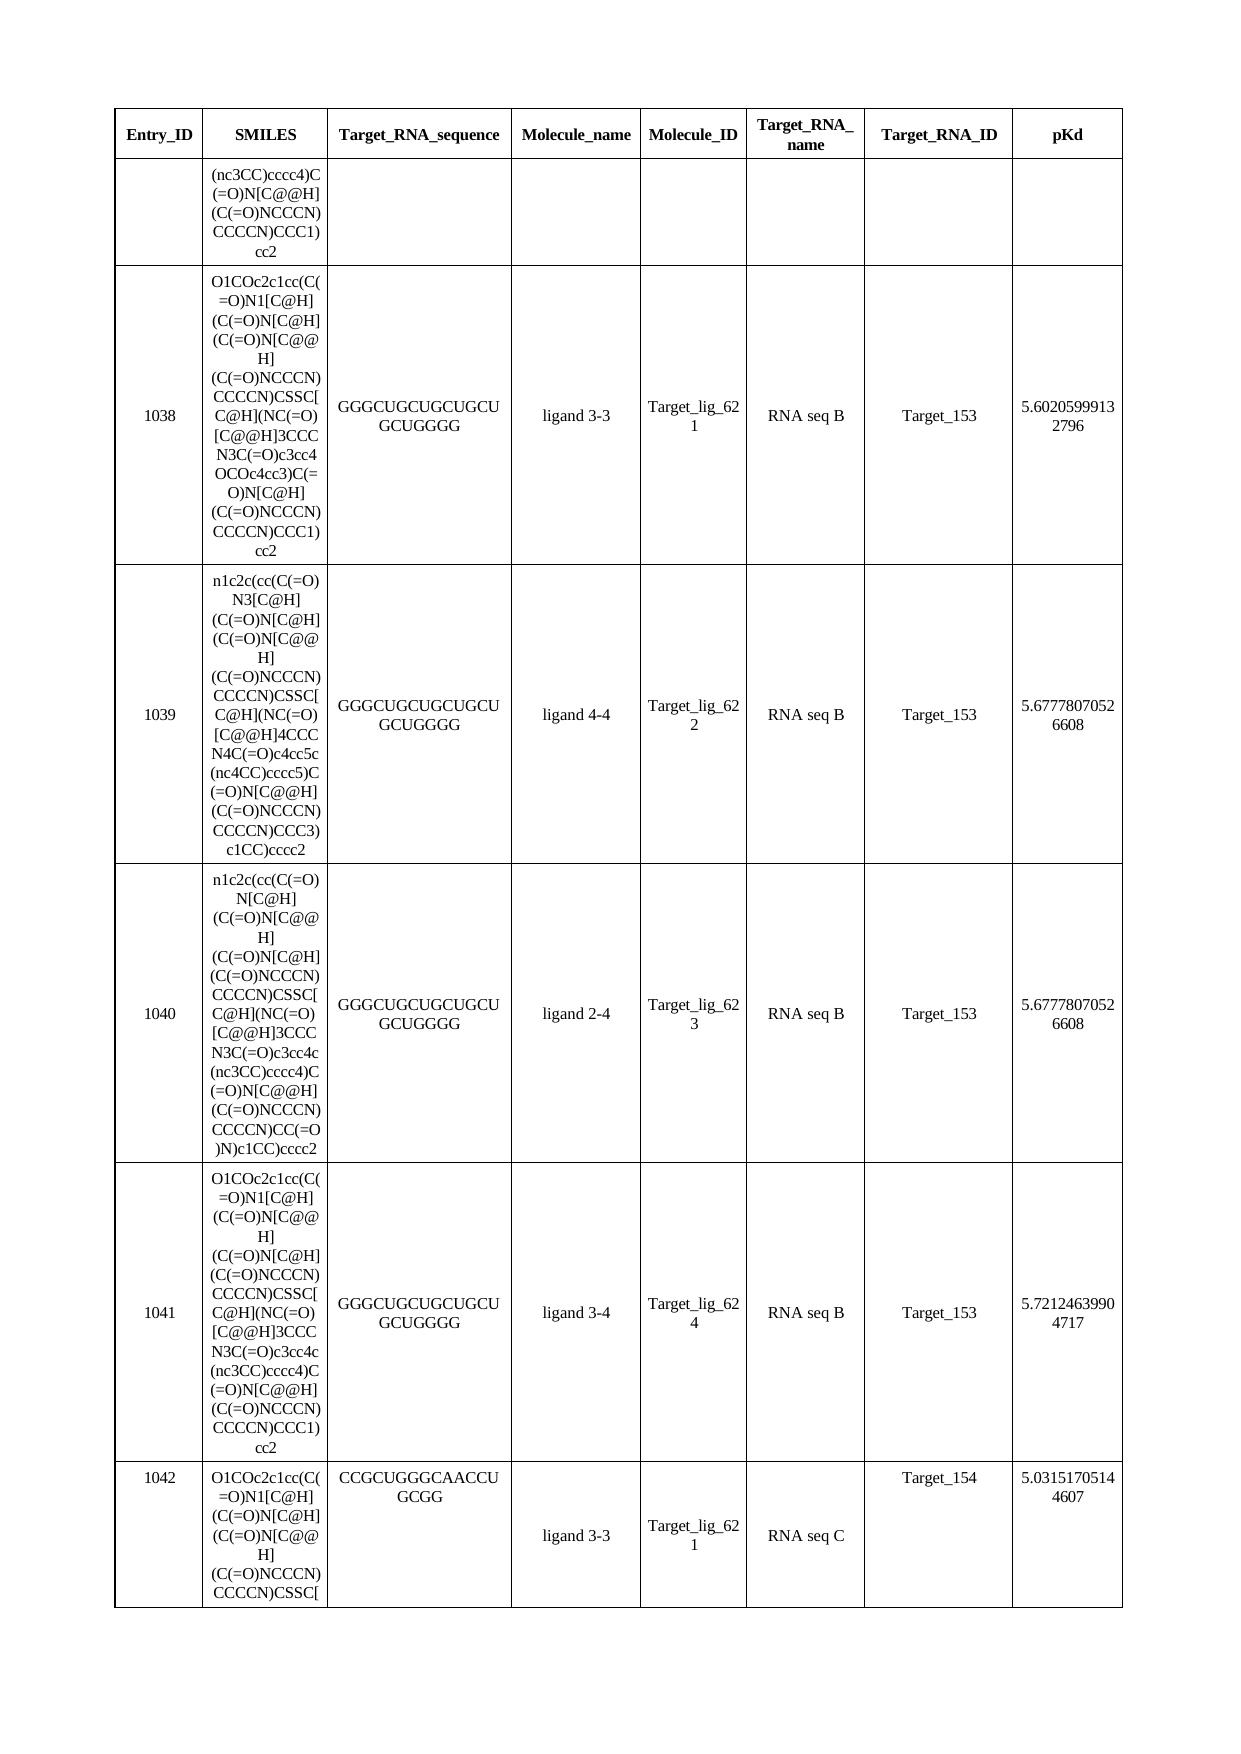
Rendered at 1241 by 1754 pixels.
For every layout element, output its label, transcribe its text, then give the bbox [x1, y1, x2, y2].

table_cell Target_153 [865, 864, 1012, 1162]
table_cell ligand 2-4 [512, 864, 640, 1162]
table_cell Target_153 [865, 565, 1012, 863]
table_cell [328, 159, 511, 265]
table_cell ligand 3-3 [512, 1462, 640, 1607]
table_cell n1c2c(cc(C(=O) N[C@H] (C(=O)N[C@@ H] (C(=O)N[C@H] (C(=O)NCCCN) CCCCN)CSSC[ C@H](NC(=O) [C@@H]3CCC N3C(=O)c3cc4c (nc3CC)cccc4)C (=O)N[C@@H] (C(=O)NCCCN) CCCCN)CC(=O )N)c1CC)cccc2 [203, 864, 327, 1162]
table_cell [747, 159, 864, 265]
table_header Target_RNA_ID [865, 109, 1012, 158]
table_cell ligand 4-4 [512, 565, 640, 863]
table_cell [1013, 159, 1122, 265]
table_cell RNA seq B [747, 266, 864, 564]
table_cell Target_lig_62 1 [641, 266, 746, 564]
table_cell ligand 3-4 [512, 1163, 640, 1461]
table_cell 5.6020599913 2796 [1013, 266, 1122, 564]
table_header Molecule_ID [641, 109, 746, 158]
table_cell GGGCUGCUGCUGCU GCUGGGG [328, 565, 511, 863]
table_cell Target_lig_62 1 [641, 1462, 746, 1607]
table_cell (nc3CC)cccc4)C (=O)N[C@@H] (C(=O)NCCCN) CCCCN)CCC1) cc2 [203, 159, 327, 265]
table_cell 5.7212463990 4717 [1013, 1163, 1122, 1461]
table_cell CCGCUGGGCAACCU GCGG [328, 1462, 511, 1607]
table_cell Target_lig_62 3 [641, 864, 746, 1162]
table_cell Target_153 [865, 266, 1012, 564]
table_header Target_RNA_ name [747, 109, 864, 158]
table_cell RNA seq B [747, 1163, 864, 1461]
table_cell GGGCUGCUGCUGCU GCUGGGG [328, 1163, 511, 1461]
table_cell 5.6777807052 6608 [1013, 565, 1122, 863]
table_cell 1041 [116, 1163, 202, 1461]
table_cell 5.6777807052 6608 [1013, 864, 1122, 1162]
table_cell RNA seq B [747, 864, 864, 1162]
table_cell GGGCUGCUGCUGCU GCUGGGG [328, 266, 511, 564]
table_header Target_RNA_sequence [328, 109, 511, 158]
table_cell Target_154 [865, 1462, 1012, 1607]
table_cell Target_lig_62 4 [641, 1163, 746, 1461]
table_cell 1042 [116, 1462, 202, 1607]
table_cell [512, 159, 640, 265]
table_cell O1COc2c1cc(C( =O)N1[C@H] (C(=O)N[C@H] (C(=O)N[C@@ H] (C(=O)NCCCN) CCCCN)CSSC[ C@H](NC(=O) [C@@H]3CCC N3C(=O)c3cc4 OCOc4cc3)C(= O)N[C@H] (C(=O)NCCCN) CCCCN)CCC1) cc2 [203, 266, 327, 564]
table_cell [641, 159, 746, 265]
table_cell [865, 159, 1012, 265]
table_cell 5.0315170514 4607 [1013, 1462, 1122, 1607]
table_cell O1COc2c1cc(C( =O)N1[C@H] (C(=O)N[C@H] (C(=O)N[C@@ H] (C(=O)NCCCN) CCCCN)CSSC[ [203, 1462, 327, 1607]
table_cell [116, 159, 202, 265]
table_cell 1040 [116, 864, 202, 1162]
table_cell RNA seq B [747, 565, 864, 863]
table_cell RNA seq C [747, 1462, 864, 1607]
table_cell ligand 3-3 [512, 266, 640, 564]
table_cell Target_153 [865, 1163, 1012, 1461]
table_cell O1COc2c1cc(C( =O)N1[C@H] (C(=O)N[C@@ H] (C(=O)N[C@H] (C(=O)NCCCN) CCCCN)CSSC[ C@H](NC(=O) [C@@H]3CCC N3C(=O)c3cc4c (nc3CC)cccc4)C (=O)N[C@@H] (C(=O)NCCCN) CCCCN)CCC1) cc2 [203, 1163, 327, 1461]
table_cell Target_lig_62 2 [641, 565, 746, 863]
table_header SMILES [203, 109, 327, 158]
table_header Entry_ID [116, 109, 202, 158]
table_cell GGGCUGCUGCUGCU GCUGGGG [328, 864, 511, 1162]
table_header Molecule_name [512, 109, 640, 158]
table_header pKd [1013, 109, 1122, 158]
table_cell n1c2c(cc(C(=O) N3[C@H] (C(=O)N[C@H] (C(=O)N[C@@ H] (C(=O)NCCCN) CCCCN)CSSC[ C@H](NC(=O) [C@@H]4CCC N4C(=O)c4cc5c (nc4CC)cccc5)C (=O)N[C@@H] (C(=O)NCCCN) CCCCN)CCC3) c1CC)cccc2 [203, 565, 327, 863]
table_cell 1039 [116, 565, 202, 863]
table_cell 1038 [116, 266, 202, 564]
